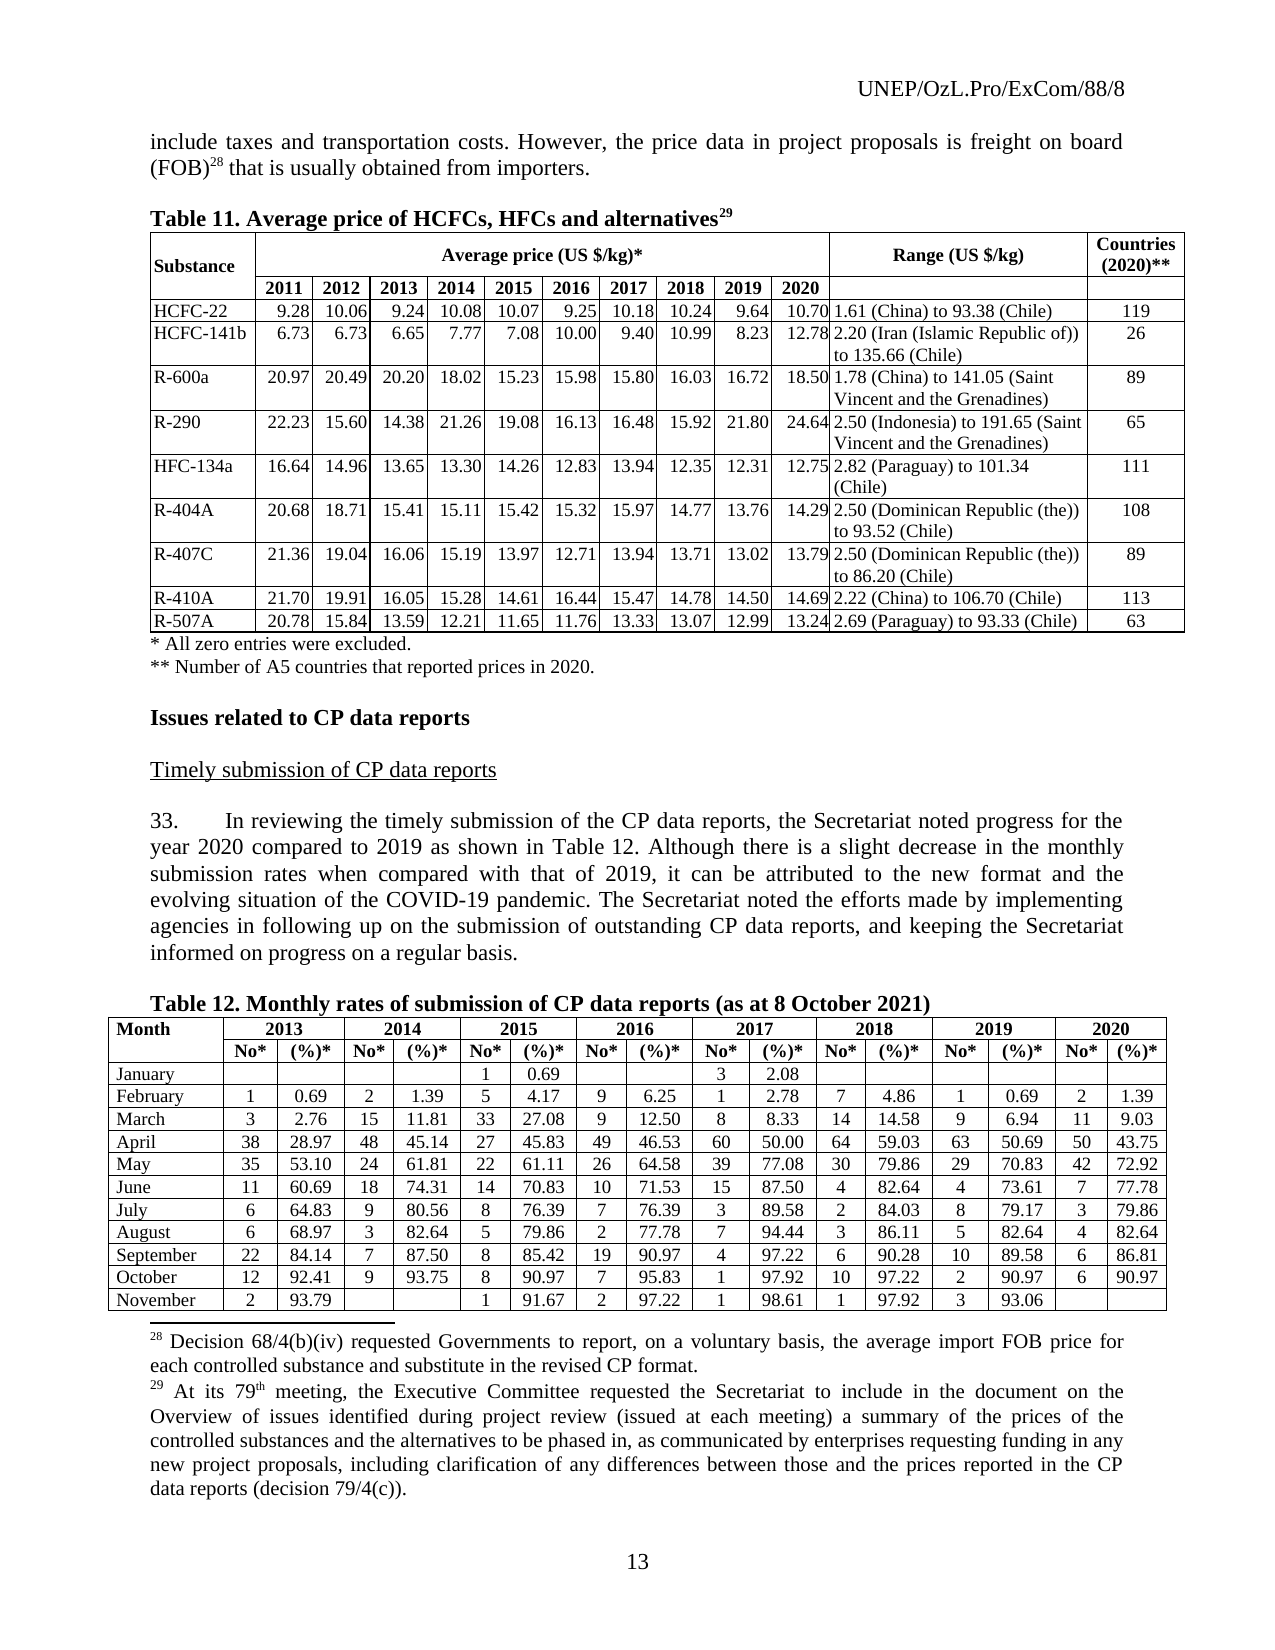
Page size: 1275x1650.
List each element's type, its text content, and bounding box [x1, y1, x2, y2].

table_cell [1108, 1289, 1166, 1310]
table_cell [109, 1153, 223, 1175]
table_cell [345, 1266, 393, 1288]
table_cell 19.91 [313, 587, 369, 609]
table_cell (%)* [394, 1040, 460, 1062]
table_cell 12.78 [772, 322, 829, 365]
table_cell 26 [1088, 322, 1184, 365]
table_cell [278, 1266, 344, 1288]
table_cell 9.25 [543, 300, 599, 321]
table_cell 20.78 [256, 610, 312, 631]
table_cell 15.28 [428, 587, 484, 609]
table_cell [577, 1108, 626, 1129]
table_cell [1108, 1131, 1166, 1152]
table_cell HCFC-22 [151, 300, 255, 321]
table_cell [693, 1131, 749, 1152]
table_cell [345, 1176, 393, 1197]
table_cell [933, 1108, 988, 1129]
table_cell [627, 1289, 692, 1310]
table_cell R-507A [151, 610, 255, 631]
table_cell 1 [224, 1085, 277, 1107]
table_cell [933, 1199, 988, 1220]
table_cell 0.69 [511, 1063, 576, 1084]
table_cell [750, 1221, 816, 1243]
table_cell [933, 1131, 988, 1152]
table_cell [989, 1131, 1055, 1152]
table_cell 6.73 [313, 322, 369, 365]
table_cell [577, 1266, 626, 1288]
table_cell 1.39 [394, 1085, 460, 1107]
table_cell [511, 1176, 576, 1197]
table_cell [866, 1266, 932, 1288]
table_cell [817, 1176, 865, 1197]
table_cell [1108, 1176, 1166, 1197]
table_cell [1056, 1063, 1107, 1084]
table_header 2015 [461, 1018, 576, 1039]
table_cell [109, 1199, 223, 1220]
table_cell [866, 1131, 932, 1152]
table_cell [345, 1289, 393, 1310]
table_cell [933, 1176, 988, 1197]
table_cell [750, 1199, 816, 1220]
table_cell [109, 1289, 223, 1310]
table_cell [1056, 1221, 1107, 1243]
text * All zero entries were excluded. [66, 632, 1125, 655]
table_cell 2018 [657, 277, 714, 298]
table_cell 15.80 [600, 366, 656, 409]
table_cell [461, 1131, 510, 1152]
table_cell R-410A [151, 587, 255, 609]
table_cell [345, 1063, 393, 1084]
table_cell 1 [693, 1085, 749, 1107]
table_cell 15.42 [485, 499, 542, 542]
table_cell 9.28 [256, 300, 312, 321]
table_cell 10.00 [543, 322, 599, 365]
table_cell 13.76 [715, 499, 771, 542]
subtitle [150, 128, 1125, 180]
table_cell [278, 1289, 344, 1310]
table_cell 0.69 [278, 1085, 344, 1107]
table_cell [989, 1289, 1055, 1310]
table_cell 3 [693, 1063, 749, 1084]
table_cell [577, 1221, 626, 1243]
table_cell 3 [224, 1108, 277, 1129]
table_cell 10.70 [772, 300, 829, 321]
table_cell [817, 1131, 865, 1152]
subtitle In reviewing the timely submission of the CP data reports, the Secretariat noted progress for the year 2020 compared to 2019 as shown in Table 12. Although there is a slight decrease in the monthly submission rates when compared with that of 2019, it can be attributed to the new format and the evolving situation of the COVID-19 pandemic. The Secretariat noted the efforts made by implementing agencies in following up on the submission of outstanding CP data reports, and keeping the Secretariat informed on progress on a regular basis. [150, 807, 1125, 965]
table_cell 4.17 [511, 1085, 576, 1107]
table_cell 6.65 [371, 322, 427, 365]
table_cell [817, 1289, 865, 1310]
table_cell R-404A [151, 499, 255, 542]
table_cell 15.47 [600, 587, 656, 609]
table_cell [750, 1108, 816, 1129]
table_header Substance [151, 233, 255, 298]
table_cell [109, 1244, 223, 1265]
table_cell 19.08 [485, 411, 542, 454]
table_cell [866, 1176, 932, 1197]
table_cell 13.02 [715, 543, 771, 586]
table_cell 16.72 [715, 366, 771, 409]
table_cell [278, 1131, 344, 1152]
table_cell 89 [1088, 366, 1184, 409]
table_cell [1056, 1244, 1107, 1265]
table_cell 7 [817, 1085, 865, 1107]
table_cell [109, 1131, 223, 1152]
table_cell 14.96 [313, 455, 369, 498]
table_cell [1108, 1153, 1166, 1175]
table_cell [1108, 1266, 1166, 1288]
table_cell February [109, 1085, 223, 1107]
table_cell R-407C [151, 543, 255, 586]
table_cell 11.81 [394, 1108, 460, 1129]
table_header Countries (2020)** [1088, 233, 1184, 276]
table_cell 13.65 [371, 455, 427, 498]
table_cell 13.59 [371, 610, 427, 631]
table_cell 16.03 [657, 366, 714, 409]
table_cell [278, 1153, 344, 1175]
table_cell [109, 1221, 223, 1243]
table_cell 2.78 [750, 1085, 816, 1107]
table_cell 14.77 [657, 499, 714, 542]
table_cell 10.08 [428, 300, 484, 321]
table_cell 16.13 [543, 411, 599, 454]
table_header 2020 [1056, 1018, 1166, 1039]
table_cell (%)* [866, 1040, 932, 1062]
table_cell No* [1056, 1040, 1107, 1062]
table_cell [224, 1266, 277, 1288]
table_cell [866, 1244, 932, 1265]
table_header Average price (US $/kg)* [256, 233, 829, 276]
table_cell 2019 [715, 277, 771, 298]
table_cell 2014 [428, 277, 484, 298]
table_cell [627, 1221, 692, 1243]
table_cell 2 [345, 1085, 393, 1107]
table_cell [577, 1063, 626, 1084]
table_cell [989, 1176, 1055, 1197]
table_cell 2013 [371, 277, 427, 298]
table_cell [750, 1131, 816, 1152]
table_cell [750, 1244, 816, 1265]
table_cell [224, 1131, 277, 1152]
table_cell 10.99 [657, 322, 714, 365]
table_cell 16.44 [543, 587, 599, 609]
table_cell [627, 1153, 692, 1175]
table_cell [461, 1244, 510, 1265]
table_cell 1 [461, 1063, 510, 1084]
table_cell 20.20 [371, 366, 427, 409]
table_cell 7.77 [428, 322, 484, 365]
table_cell 9.64 [715, 300, 771, 321]
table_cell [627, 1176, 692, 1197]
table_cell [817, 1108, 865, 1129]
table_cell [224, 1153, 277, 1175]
table_cell 7.08 [485, 322, 542, 365]
table_cell 2.82 (Paraguay) to 101.34 (Chile) [830, 455, 1087, 498]
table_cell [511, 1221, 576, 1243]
table_cell 10.07 [485, 300, 542, 321]
table_cell 16.48 [600, 411, 656, 454]
table_cell 119 [1088, 300, 1184, 321]
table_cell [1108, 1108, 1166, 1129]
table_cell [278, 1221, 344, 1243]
table_header 2017 [693, 1018, 816, 1039]
table_cell 15 [345, 1108, 393, 1129]
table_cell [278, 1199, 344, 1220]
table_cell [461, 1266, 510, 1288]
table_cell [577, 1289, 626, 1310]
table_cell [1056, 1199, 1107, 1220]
table_cell (%)* [627, 1040, 692, 1062]
text Timely submission of CP data reports [150, 756, 1125, 782]
table_cell (%)* [511, 1040, 576, 1062]
table_cell January [109, 1063, 223, 1084]
table_cell 12.35 [657, 455, 714, 498]
table_cell 15.19 [428, 543, 484, 586]
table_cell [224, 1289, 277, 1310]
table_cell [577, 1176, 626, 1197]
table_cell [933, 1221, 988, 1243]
table_cell 10.06 [313, 300, 369, 321]
table_header 2016 [577, 1018, 692, 1039]
text Table 11. Average price of HCFCs, HFCs and alternatives [150, 205, 1125, 232]
table_cell [933, 1063, 988, 1084]
table_header 2018 [817, 1018, 932, 1039]
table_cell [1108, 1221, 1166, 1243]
table_cell 14.26 [485, 455, 542, 498]
table_cell 12.75 [772, 455, 829, 498]
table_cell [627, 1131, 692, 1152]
table_cell 12.99 [715, 610, 771, 631]
table_cell 2.76 [278, 1108, 344, 1129]
table_cell 13.79 [772, 543, 829, 586]
table_cell 2.08 [750, 1063, 816, 1084]
table_cell 20.68 [256, 499, 312, 542]
table_cell 14.61 [485, 587, 542, 609]
table_cell 12.71 [543, 543, 599, 586]
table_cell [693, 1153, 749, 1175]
table_cell 2.50 (Dominican Republic (the)) to 86.20 (Chile) [830, 543, 1087, 586]
table_cell 2012 [313, 277, 369, 298]
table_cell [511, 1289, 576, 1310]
table_cell [1088, 277, 1184, 298]
table_cell 20.49 [313, 366, 369, 409]
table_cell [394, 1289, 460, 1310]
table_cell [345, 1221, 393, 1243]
table_cell March [109, 1108, 223, 1129]
table_cell 15.60 [313, 411, 369, 454]
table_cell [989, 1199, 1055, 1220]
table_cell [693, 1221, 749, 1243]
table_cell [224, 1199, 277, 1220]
table_cell (%)* [278, 1040, 344, 1062]
table_cell 1 [933, 1085, 988, 1107]
table_cell 15.32 [543, 499, 599, 542]
table_header Range (US $/kg) [830, 233, 1087, 276]
table_cell 14.29 [772, 499, 829, 542]
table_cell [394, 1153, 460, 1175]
table_cell R-600a [151, 366, 255, 409]
table_cell 10.24 [657, 300, 714, 321]
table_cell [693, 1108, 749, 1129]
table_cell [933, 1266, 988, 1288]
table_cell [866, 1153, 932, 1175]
table_cell 18.50 [772, 366, 829, 409]
table_cell 13.30 [428, 455, 484, 498]
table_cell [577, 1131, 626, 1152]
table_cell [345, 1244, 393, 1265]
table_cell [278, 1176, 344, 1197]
table_cell 2.69 (Paraguay) to 93.33 (Chile) [830, 610, 1087, 631]
table_cell 15.92 [657, 411, 714, 454]
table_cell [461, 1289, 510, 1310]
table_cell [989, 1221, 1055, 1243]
table_cell 2 [1056, 1085, 1107, 1107]
table_cell [1108, 1063, 1166, 1084]
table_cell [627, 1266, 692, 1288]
table_cell (%)* [989, 1040, 1055, 1062]
table_cell 13.71 [657, 543, 714, 586]
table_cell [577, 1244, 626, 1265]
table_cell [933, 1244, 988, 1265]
table_cell 2015 [485, 277, 542, 298]
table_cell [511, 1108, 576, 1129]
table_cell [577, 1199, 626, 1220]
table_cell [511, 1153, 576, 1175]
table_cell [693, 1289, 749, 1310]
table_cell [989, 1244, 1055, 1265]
table_cell 22.23 [256, 411, 312, 454]
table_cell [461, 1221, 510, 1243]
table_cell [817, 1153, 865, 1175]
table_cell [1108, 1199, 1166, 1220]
table_cell 13.33 [600, 610, 656, 631]
table_cell 108 [1088, 499, 1184, 542]
table_cell No* [577, 1040, 626, 1062]
table_cell 21.26 [428, 411, 484, 454]
table_cell [627, 1063, 692, 1084]
table_cell 5 [461, 1085, 510, 1107]
table_cell 12.83 [543, 455, 599, 498]
table_cell 20.97 [256, 366, 312, 409]
table_cell 0.69 [989, 1085, 1055, 1107]
table_cell (%)* [1108, 1040, 1166, 1062]
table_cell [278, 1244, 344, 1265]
table_cell 2.50 (Indonesia) to 191.65 (Saint Vincent and the Grenadines) [830, 411, 1087, 454]
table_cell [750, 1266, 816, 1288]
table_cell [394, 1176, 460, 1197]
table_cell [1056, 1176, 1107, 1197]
table_cell 15.98 [543, 366, 599, 409]
table_cell [278, 1063, 344, 1084]
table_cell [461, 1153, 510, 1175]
text Table 12. Monthly rates of submission of CP data reports (as at 8 October 2021) [150, 990, 1125, 1017]
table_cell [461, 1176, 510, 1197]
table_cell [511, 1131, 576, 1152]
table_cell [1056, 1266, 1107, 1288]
table_cell 15.41 [371, 499, 427, 542]
table_cell 13.94 [600, 543, 656, 586]
table_cell 1.78 (China) to 141.05 (Saint Vincent and the Grenadines) [830, 366, 1087, 409]
table_cell 15.11 [428, 499, 484, 542]
table_cell 19.04 [313, 543, 369, 586]
table_cell 21.80 [715, 411, 771, 454]
table_cell No* [345, 1040, 393, 1062]
table_header 2014 [345, 1018, 460, 1039]
table_cell 13.24 [772, 610, 829, 631]
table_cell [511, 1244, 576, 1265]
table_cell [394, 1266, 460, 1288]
table_cell 6.25 [627, 1085, 692, 1107]
table_cell 2.22 (China) to 106.70 (Chile) [830, 587, 1087, 609]
table_cell 14.50 [715, 587, 771, 609]
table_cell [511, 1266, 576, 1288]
table_cell [989, 1063, 1055, 1084]
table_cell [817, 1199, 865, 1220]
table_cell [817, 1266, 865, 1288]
table_cell No* [224, 1040, 277, 1062]
table_cell HFC-134a [151, 455, 255, 498]
table_cell 15.84 [313, 610, 369, 631]
table_cell 14.69 [772, 587, 829, 609]
table_cell 13.07 [657, 610, 714, 631]
table_cell 2.20 (Iran (Islamic Republic of)) to 135.66 (Chile) [830, 322, 1087, 365]
table_header 2019 [933, 1018, 1055, 1039]
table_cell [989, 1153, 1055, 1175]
table_cell 10.18 [600, 300, 656, 321]
table_cell 9.40 [600, 322, 656, 365]
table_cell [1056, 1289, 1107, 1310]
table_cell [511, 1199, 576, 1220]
table_cell 11.65 [485, 610, 542, 631]
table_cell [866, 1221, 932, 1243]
table_cell 14.38 [371, 411, 427, 454]
table_cell [866, 1063, 932, 1084]
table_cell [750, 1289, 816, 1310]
table_cell 9.24 [371, 300, 427, 321]
text ** Number of A5 countries that reported prices in 2020. [66, 655, 1125, 678]
table_cell 18.02 [428, 366, 484, 409]
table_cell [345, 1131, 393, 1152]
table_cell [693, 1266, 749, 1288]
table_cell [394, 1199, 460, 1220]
table_cell 111 [1088, 455, 1184, 498]
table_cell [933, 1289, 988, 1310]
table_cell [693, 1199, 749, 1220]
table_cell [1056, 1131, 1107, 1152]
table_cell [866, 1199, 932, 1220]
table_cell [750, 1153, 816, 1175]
table_cell 2020 [772, 277, 829, 298]
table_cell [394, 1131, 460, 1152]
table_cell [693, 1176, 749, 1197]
table_cell 14.78 [657, 587, 714, 609]
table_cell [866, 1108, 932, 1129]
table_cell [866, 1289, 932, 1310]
table_cell 15.97 [600, 499, 656, 542]
table_cell 1.39 [1108, 1085, 1166, 1107]
table_cell 2011 [256, 277, 312, 298]
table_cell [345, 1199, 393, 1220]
table_cell 2016 [543, 277, 599, 298]
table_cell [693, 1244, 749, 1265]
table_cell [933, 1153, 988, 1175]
table_cell 12.31 [715, 455, 771, 498]
table_cell 13.94 [600, 455, 656, 498]
table_cell 6.73 [256, 322, 312, 365]
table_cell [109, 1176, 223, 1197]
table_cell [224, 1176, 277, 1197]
table_cell [224, 1063, 277, 1084]
table_cell 16.05 [371, 587, 427, 609]
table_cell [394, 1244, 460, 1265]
table_cell 11.76 [543, 610, 599, 631]
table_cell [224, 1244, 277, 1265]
table_cell 15.23 [485, 366, 542, 409]
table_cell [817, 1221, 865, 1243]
text Issues related to CP data reports [150, 704, 1125, 731]
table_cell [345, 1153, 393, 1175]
table_cell 4.86 [866, 1085, 932, 1107]
table_cell 24.64 [772, 411, 829, 454]
table_cell 1.61 (China) to 93.38 (Chile) [830, 300, 1087, 321]
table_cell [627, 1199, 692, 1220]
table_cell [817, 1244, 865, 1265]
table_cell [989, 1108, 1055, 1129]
table_cell 8.23 [715, 322, 771, 365]
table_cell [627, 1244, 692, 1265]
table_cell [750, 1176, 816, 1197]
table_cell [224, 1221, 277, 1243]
table_cell 113 [1088, 587, 1184, 609]
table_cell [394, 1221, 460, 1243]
table_cell 21.36 [256, 543, 312, 586]
table_cell [817, 1063, 865, 1084]
table_cell 13.97 [485, 543, 542, 586]
table_cell 12.21 [428, 610, 484, 631]
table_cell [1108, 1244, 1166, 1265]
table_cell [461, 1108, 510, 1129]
table_cell [394, 1063, 460, 1084]
table_cell No* [693, 1040, 749, 1062]
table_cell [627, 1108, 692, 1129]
table_cell [830, 277, 1087, 298]
table_header Month [109, 1018, 223, 1062]
table_cell No* [817, 1040, 865, 1062]
table_cell No* [461, 1040, 510, 1062]
table_cell 21.70 [256, 587, 312, 609]
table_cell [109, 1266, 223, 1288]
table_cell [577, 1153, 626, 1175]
table_cell 2017 [600, 277, 656, 298]
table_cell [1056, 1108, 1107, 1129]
table_cell (%)* [750, 1040, 816, 1062]
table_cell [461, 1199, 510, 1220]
table_cell R-290 [151, 411, 255, 454]
table_cell 2.50 (Dominican Republic (the)) to 93.52 (Chile) [830, 499, 1087, 542]
table_cell 63 [1088, 610, 1184, 631]
table_cell No* [933, 1040, 988, 1062]
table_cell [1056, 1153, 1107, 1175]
table_cell 9 [577, 1085, 626, 1107]
table_cell 18.71 [313, 499, 369, 542]
table_cell 65 [1088, 411, 1184, 454]
table_cell HCFC-141b [151, 322, 255, 365]
table_header 2013 [224, 1018, 344, 1039]
table_cell 16.06 [371, 543, 427, 586]
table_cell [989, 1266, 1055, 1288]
table_cell 16.64 [256, 455, 312, 498]
table_cell 89 [1088, 543, 1184, 586]
